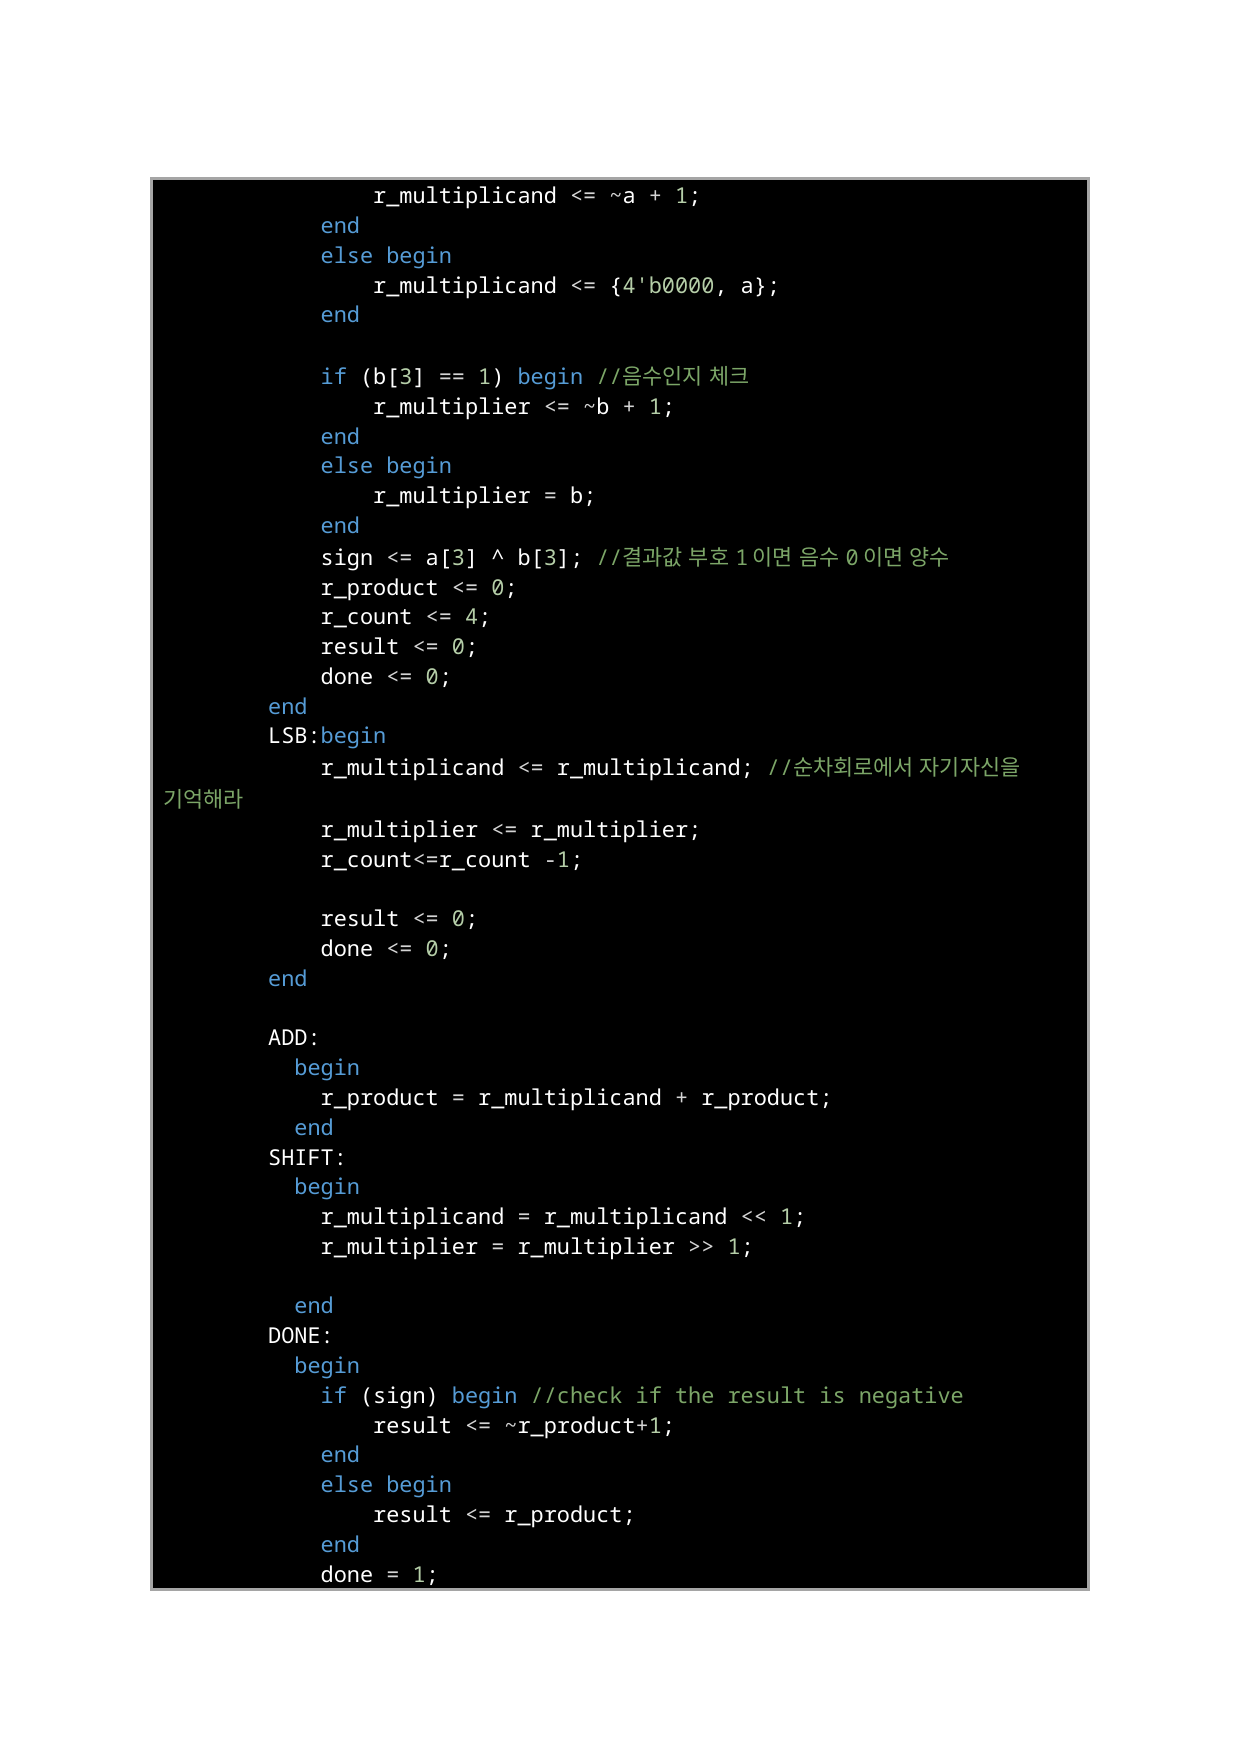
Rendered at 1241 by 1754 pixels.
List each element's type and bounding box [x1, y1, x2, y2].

table_cell [153, 180, 1087, 1588]
